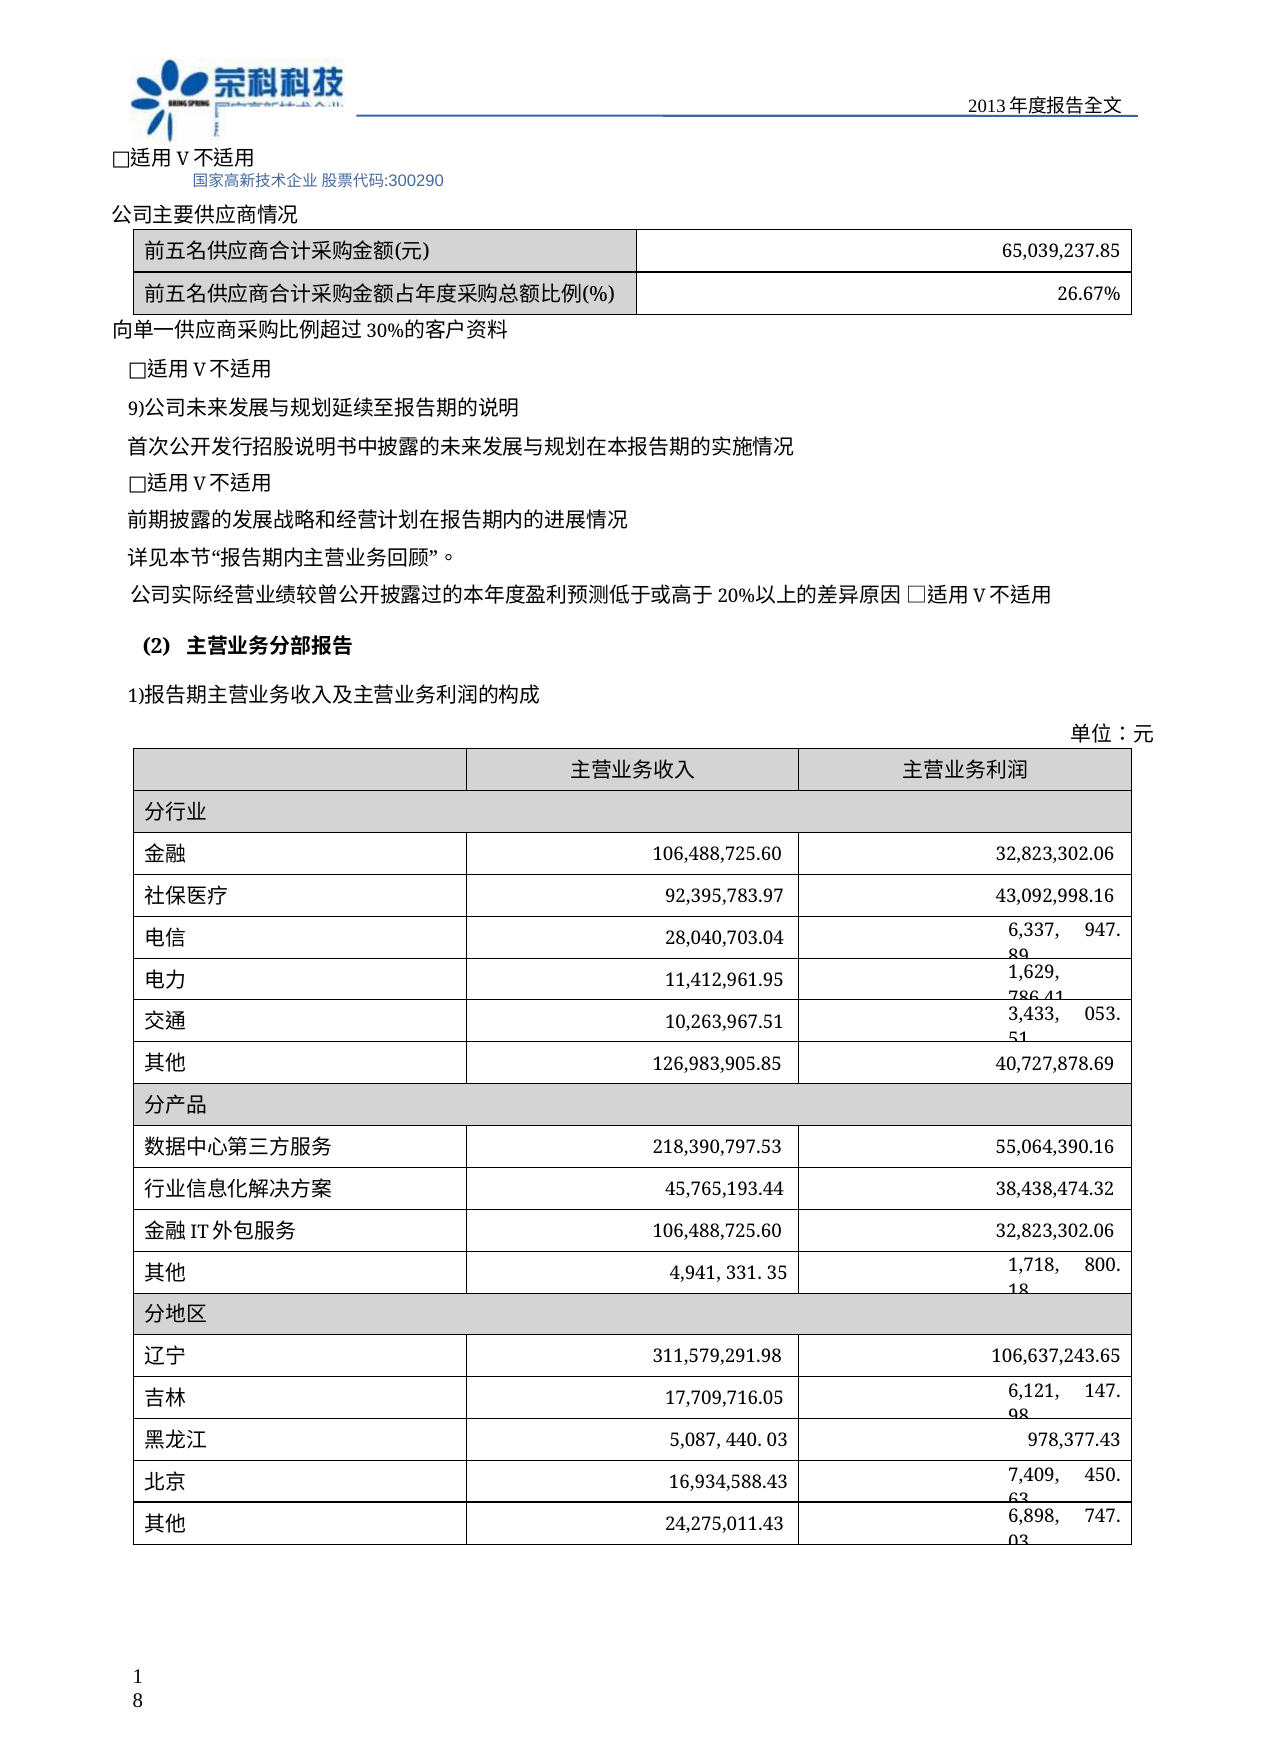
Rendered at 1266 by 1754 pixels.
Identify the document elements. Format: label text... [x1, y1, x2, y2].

table_cell 1,629, 786.41 [799, 959, 1131, 999]
text 详见本节“报告期内主营业务回顾”。 [111, 535, 1154, 573]
table_cell 106,637,243.65 [799, 1335, 1131, 1376]
table_cell 3,433, 053. 51 [799, 1000, 1131, 1041]
text 国家高新技术企业 股票代码:300290 [192, 172, 1154, 190]
table_cell 电力 [134, 959, 466, 999]
table_cell 32,823,302.06 [799, 1210, 1131, 1251]
table_cell 北京 [134, 1461, 466, 1501]
table_cell 5,087, 440. 03 [467, 1419, 798, 1460]
text 向单一供应商采购比例超过30%的客户资料 [112, 315, 1154, 344]
text 1)报告期主营业务收入及主营业务利润的构成 [111, 681, 1154, 709]
table_cell 17,709,716.05 [467, 1377, 798, 1418]
table_cell 分产品 [134, 1084, 1131, 1125]
table_cell 6,121, 147. 98 [799, 1377, 1131, 1418]
table_cell 分行业 [134, 791, 1131, 832]
text □适用V不适用 [111, 354, 1154, 383]
table_header [134, 749, 466, 790]
table_cell 社保医疗 [134, 875, 466, 916]
table_cell 其他 [134, 1252, 466, 1292]
table_cell 6,337, 947. 89 [799, 917, 1131, 958]
table_cell 126,983,905.85 [467, 1042, 798, 1083]
table_cell 其他 [134, 1503, 466, 1544]
text 9)公司未来发展与规划延续至报告期的说明 [111, 393, 1154, 422]
table_cell 其他 [134, 1042, 466, 1083]
table_cell 26.67% [637, 273, 1131, 314]
table_cell 电信 [134, 917, 466, 958]
table_cell 1,718, 800. 18 [799, 1252, 1131, 1292]
table_header 65,039,237.85 [637, 230, 1131, 271]
text 首次公开发行招股说明书中披露的未来发展与规划在本报告期的实施情况 [111, 432, 1154, 460]
table_cell 40,727,878.69 [799, 1042, 1131, 1083]
table_cell 218,390,797.53 [467, 1126, 798, 1167]
table_cell 金融 [134, 833, 466, 874]
table_cell 43,092,998.16 [799, 875, 1131, 916]
table_cell 978,377.43 [799, 1419, 1131, 1460]
table_header 主营业务利润 [799, 749, 1131, 790]
table_cell 金融IT外包服务 [134, 1210, 466, 1251]
table_cell 前五名供应商合计采购金额占年度采购总额比例(%) [134, 273, 636, 314]
text 单位：元 [111, 719, 1154, 748]
text 公司主要供应商情况 [111, 200, 1154, 229]
table_cell 106,488,725.60 [467, 1210, 798, 1251]
table_cell 16,934,588.43 [467, 1461, 798, 1501]
table_cell 28,040,703.04 [467, 917, 798, 958]
table_cell 45,765,193.44 [467, 1168, 798, 1208]
text 公司实际经营业绩较曾公开披露过的本年度盈利预测低于或高于20%以上的差异原因 □适用V不适用 [128, 573, 1154, 610]
table_cell 38,438,474.32 [799, 1168, 1131, 1208]
table_header 前五名供应商合计采购金额(元) [134, 230, 636, 271]
table_cell 11,412,961.95 [467, 959, 798, 999]
table_cell 分地区 [134, 1294, 1131, 1334]
text □适用V不适用 [111, 143, 1154, 172]
table_cell 32,823,302.06 [799, 833, 1131, 874]
table_cell 黑龙江 [134, 1419, 466, 1460]
table_cell 4,941, 331. 35 [467, 1252, 798, 1292]
table_cell 24,275,011.43 [467, 1503, 798, 1544]
picture [129, 58, 345, 144]
table_cell 行业信息化解决方案 [134, 1168, 466, 1208]
list 主营业务分部报告 [111, 631, 1154, 660]
table_cell 数据中心第三方服务 [134, 1126, 466, 1167]
table_cell 6,898, 747. 03 [799, 1503, 1131, 1544]
table_cell 吉林 [134, 1377, 466, 1418]
table_cell 辽宁 [134, 1335, 466, 1376]
table_cell 106,488,725.60 [467, 833, 798, 874]
table_cell 7,409, 450. 63 [799, 1461, 1131, 1501]
table_header 主营业务收入 [467, 749, 798, 790]
table_cell 92,395,783.97 [467, 875, 798, 916]
table_cell 311,579,291.98 [467, 1335, 798, 1376]
table_cell 55,064,390.16 [799, 1126, 1131, 1167]
table_cell 10,263,967.51 [467, 1000, 798, 1041]
text 前期披露的发展战略和经营计划在报告期内的进展情况 [111, 498, 1154, 535]
text □适用V不适用 [111, 460, 1154, 498]
table_cell 交通 [134, 1000, 466, 1041]
